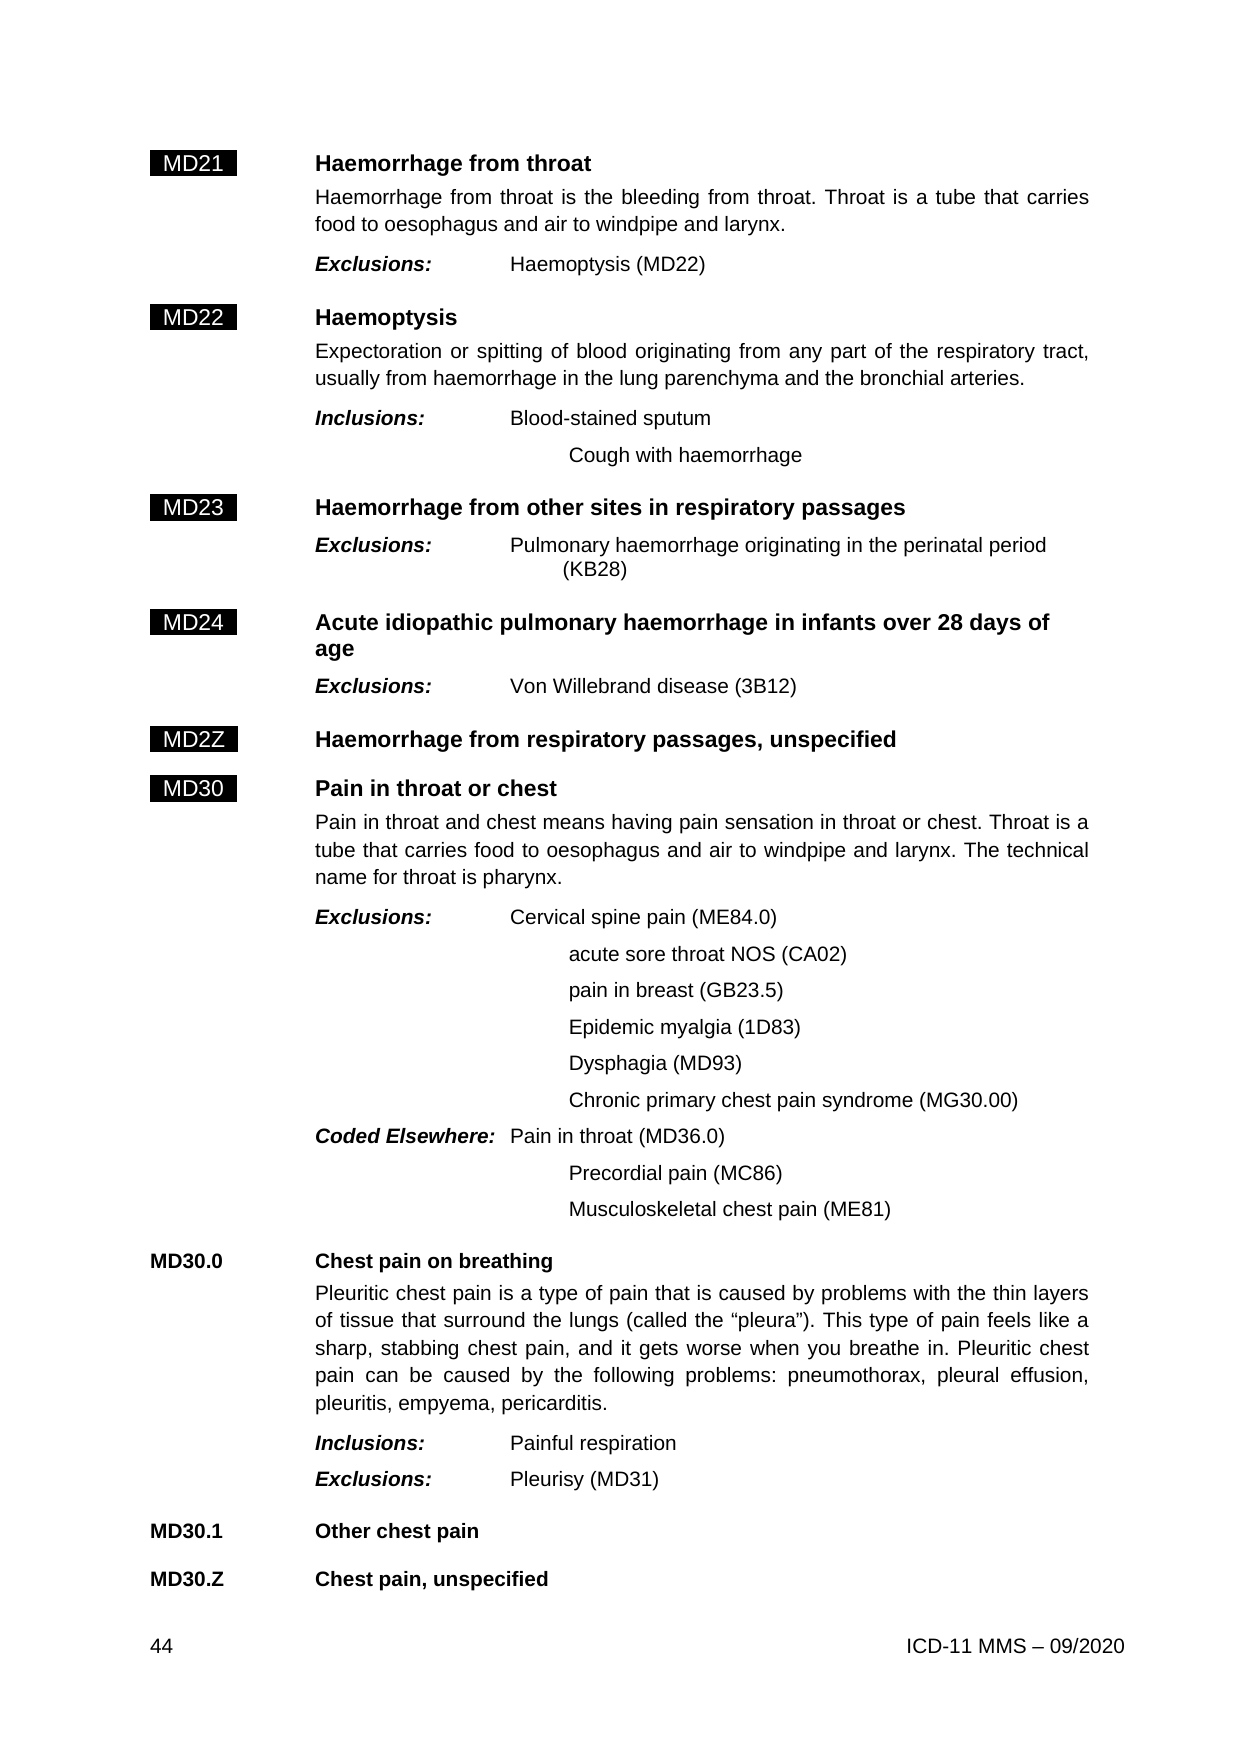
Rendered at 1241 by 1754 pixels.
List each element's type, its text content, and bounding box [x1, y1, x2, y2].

text Expectoration or spitting of blood originating from any part of the respiratory tract, usually from haemorrhage in the lung parenchyma and the bronchial arteries. [315, 338, 1090, 390]
list Precordial pain (MC86) [568, 1160, 1090, 1184]
list Epidemic myalgia (1D83) [568, 1014, 1090, 1038]
list Exclusions: Von Willebrand disease (3B12) [315, 674, 1090, 698]
list Cough with haemorrhage [568, 442, 1090, 466]
title MD23 Haemorrhage from other sites in respiratory passages [237, 494, 1090, 521]
list Exclusions: Haemoptysis (MD22) [315, 252, 1090, 276]
list Exclusions: Pleurisy (MD31) [315, 1467, 1090, 1491]
title MD30.0 Chest pain on breathing [150, 1248, 1090, 1272]
list Exclusions: Cervical spine pain (ME84.0) [315, 905, 1090, 929]
list Inclusions: Painful respiration [315, 1431, 1090, 1455]
title MD24 Acute idiopathic pulmonary haemorrhage in infants over 28 days of age [150, 609, 1090, 661]
title MD30.Z Chest pain, unspecified [150, 1566, 1090, 1590]
text Pain in throat and chest means having pain sensation in throat or chest. Throat is a tube that carries food to oesophagus and air to windpipe and larynx. The technical name for throat is pharynx. [315, 810, 1090, 889]
list pain in breast (GB23.5) [568, 978, 1090, 1002]
list Chronic primary chest pain syndrome (MG30.00) [568, 1087, 1090, 1111]
list Inclusions: Blood-stained sputum [315, 406, 1090, 430]
list Exclusions: Pulmonary haemorrhage originating in the perinatal period (KB28) [315, 533, 1090, 581]
text Pleuritic chest pain is a type of pain that is caused by problems with the thin layers of tissue that surround the lungs (called the “pleura”). This type of pain feels like a sharp, stabbing chest pain, and it gets worse when you breathe in. Pleuritic chest pain can be caused by the following problems: pneumothorax, pleural effusion, pleuritis, empyema, pericarditis. [315, 1281, 1090, 1415]
title MD30 Pain in throat or chest [237, 775, 1090, 802]
title MD2Z Haemorrhage from respiratory passages, unspecified [238, 726, 1090, 752]
title MD30.1 Other chest pain [150, 1519, 1090, 1543]
list Dysphagia (MD93) [568, 1051, 1090, 1075]
text Haemorrhage from throat is the bleeding from throat. Throat is a tube that carries food to oesophagus and air to windpipe and larynx. [315, 185, 1090, 236]
title MD22 Haemoptysis [237, 304, 1090, 330]
list Coded Elsewhere: Pain in throat (MD36.0) [315, 1124, 1090, 1148]
list acute sore throat NOS (CA02) [568, 942, 1090, 966]
title MD21 Haemorrhage from throat [237, 150, 1090, 176]
list Musculoskeletal chest pain (ME81) [568, 1197, 1090, 1221]
